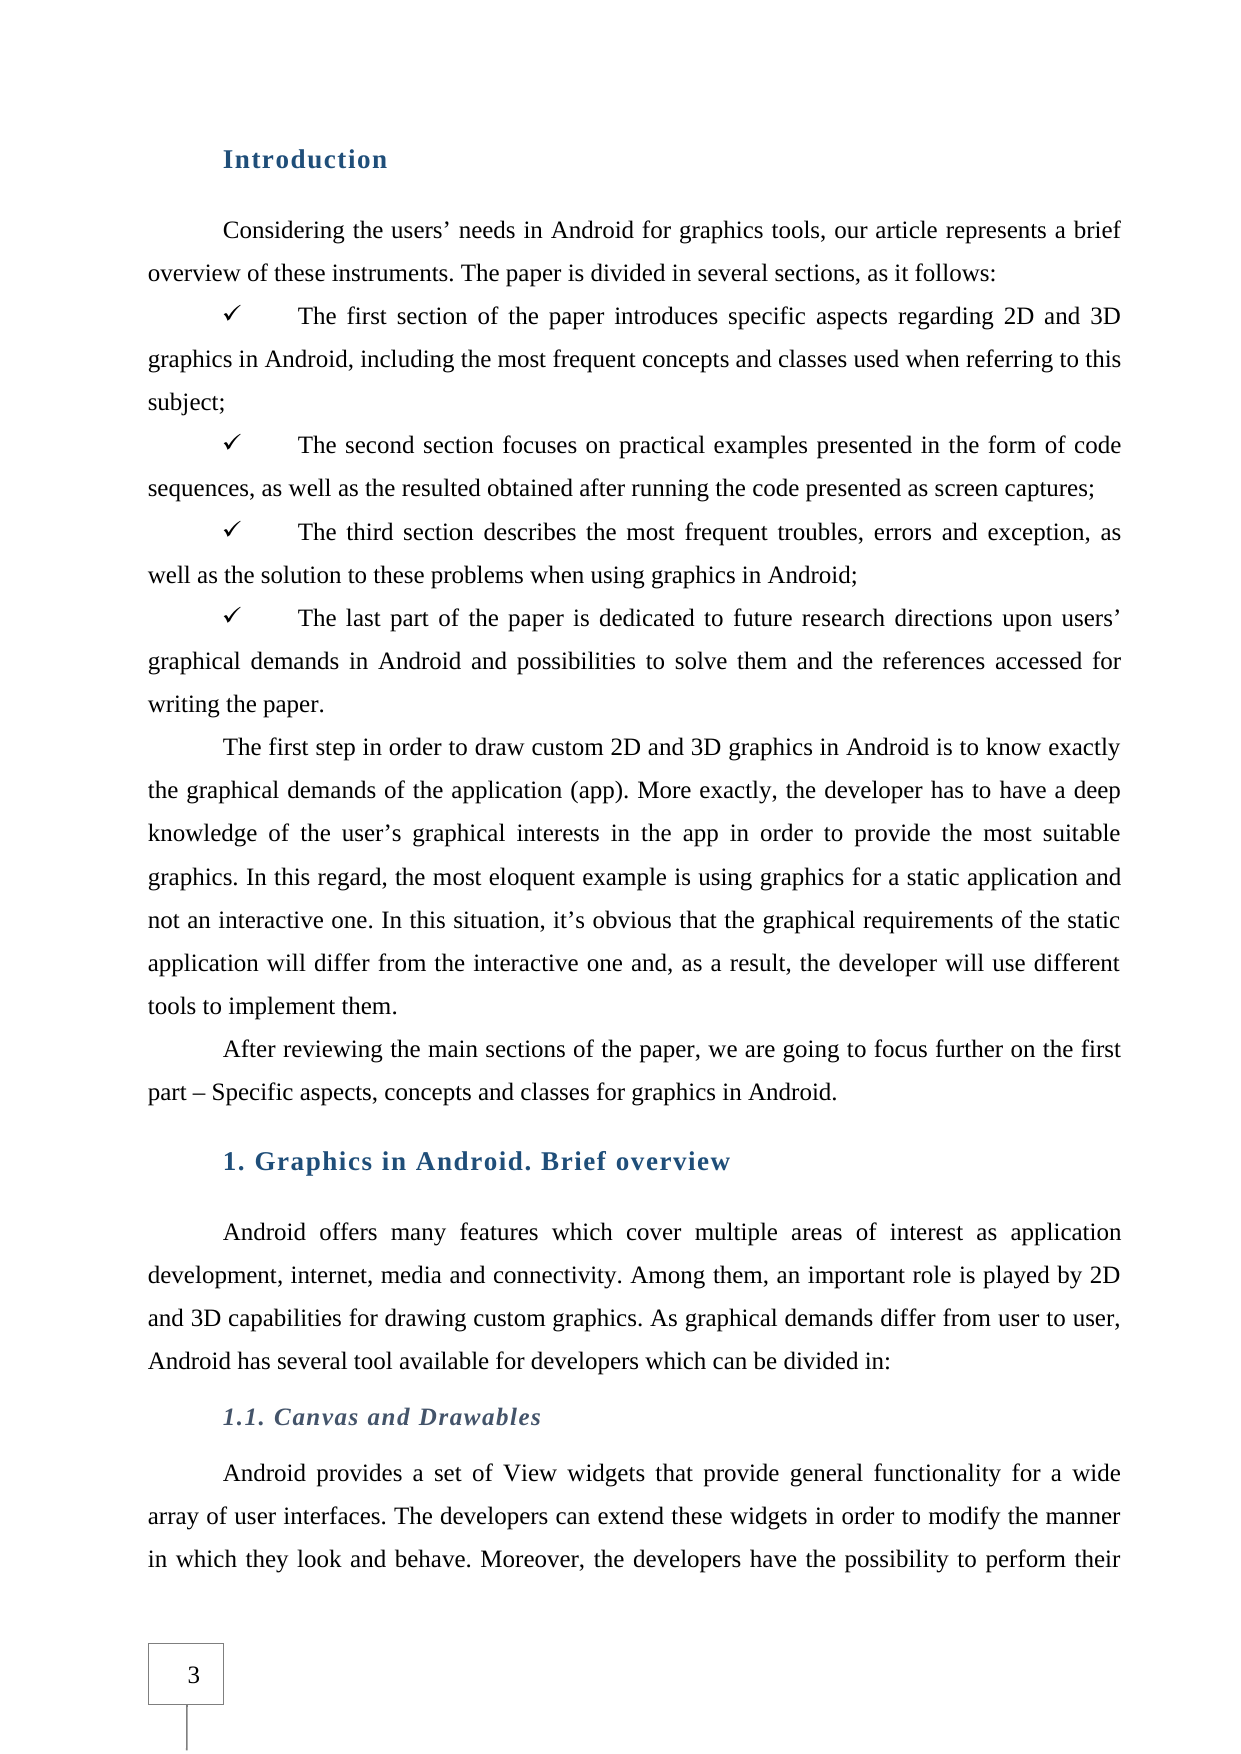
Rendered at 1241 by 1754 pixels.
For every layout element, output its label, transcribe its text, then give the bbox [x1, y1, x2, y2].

list The first section of the paper introduces specific aspects regarding 2D and 3D graphics in Android, including the most frequent concepts and classes used when referring to this subject; [148, 301, 1122, 416]
text The first step in order to draw custom 2D and 3D graphics in Android is to know exactly the graphical demands of the application (app). More exactly, the developer has to have a deep knowledge of the user’s graphical interests in the app in order to provide the most suitable graphics. In this regard, the most eloquent example is using graphics for a static application and not an interactive one. In this situation, it’s obvious that the graphical requirements of the static application will differ from the interactive one and, as a result, the developer will use different tools to implement them. [148, 732, 1122, 1020]
list The second section focuses on practical examples presented in the form of code sequences, as well as the resulted obtained after running the code presented as screen captures; [148, 430, 1122, 502]
list The third section describes the most frequent troubles, errors and exception, as well as the solution to these problems when using graphics in Android; [148, 517, 1122, 588]
list The last part of the paper is dedicated to future research directions upon users’ graphical demands in Android and possibilities to solve them and the references accessed for writing the paper. [148, 603, 1122, 718]
subtitle Introduction [148, 143, 1122, 174]
subtitle 1.1. Canvas and Drawables [148, 1402, 1122, 1431]
text Android offers many features which cover multiple areas of interest as application development, internet, media and connectivity. Among them, an important role is played by 2D and 3D capabilities for drawing custom graphics. As graphical demands differ from user to user, Android has several tool available for developers which can be divided in: [148, 1217, 1122, 1375]
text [148, 1458, 1122, 1573]
subtitle 1. Graphics in Android. Brief overview [148, 1145, 1122, 1177]
text After reviewing the main sections of the paper, we are going to focus further on the first part – Specific aspects, concepts and classes for graphics in Android. [148, 1034, 1122, 1106]
text Considering the users’ needs in Android for graphics tools, our article represents a brief overview of these instruments. The paper is divided in several sections, as it follows: [148, 215, 1122, 287]
